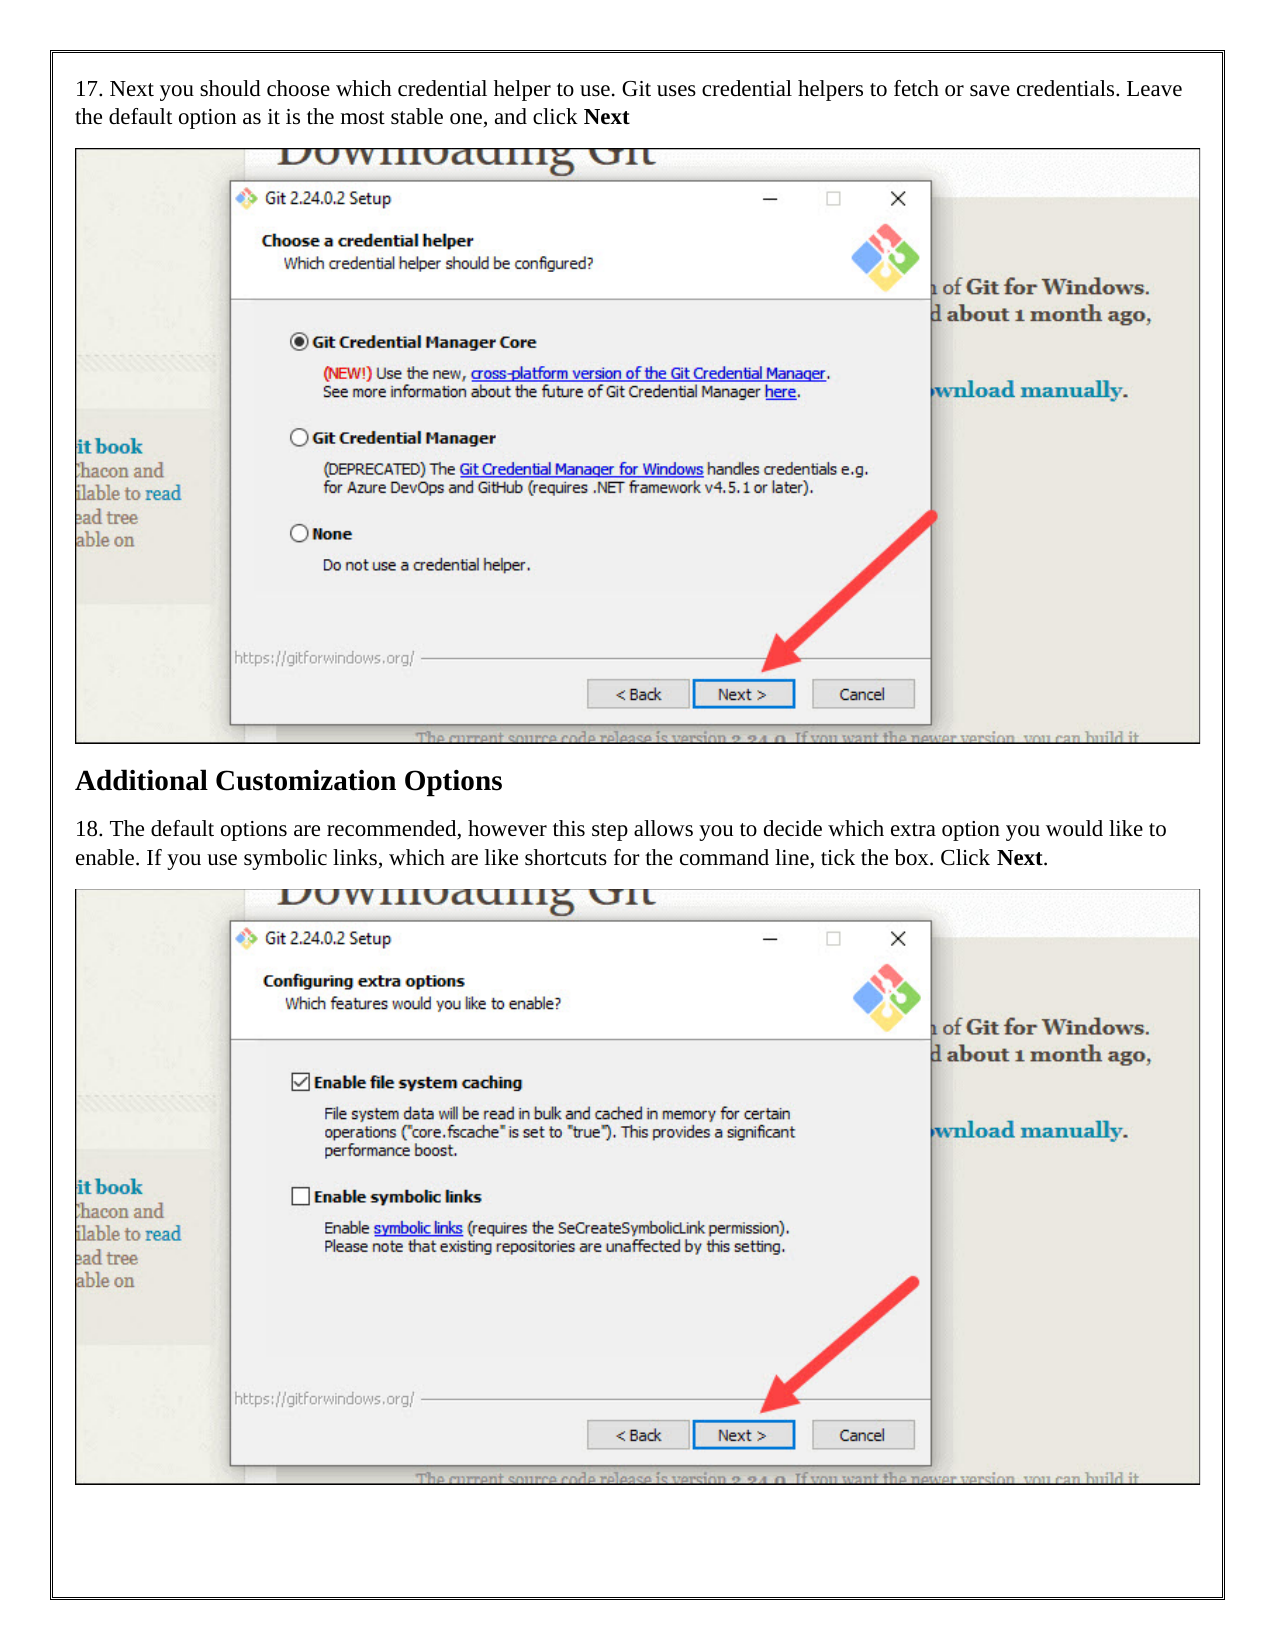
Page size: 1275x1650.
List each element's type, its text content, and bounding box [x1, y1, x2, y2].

text Additional Customization Options [75, 763, 1200, 796]
picture [75, 889, 1200, 1485]
text 18. The default options are recommended, however this step allows you to decide which extra option you would like to enable. If you use symbolic links, which are like shortcuts for the command line, tick the box. Click Next. [75, 816, 1200, 870]
text 17. Next you should choose which credential helper to use. Git uses credential helpers to fetch or save credentials. Leave the default option as it is the most stable one, and click Next [75, 75, 1200, 130]
picture [75, 148, 1200, 744]
